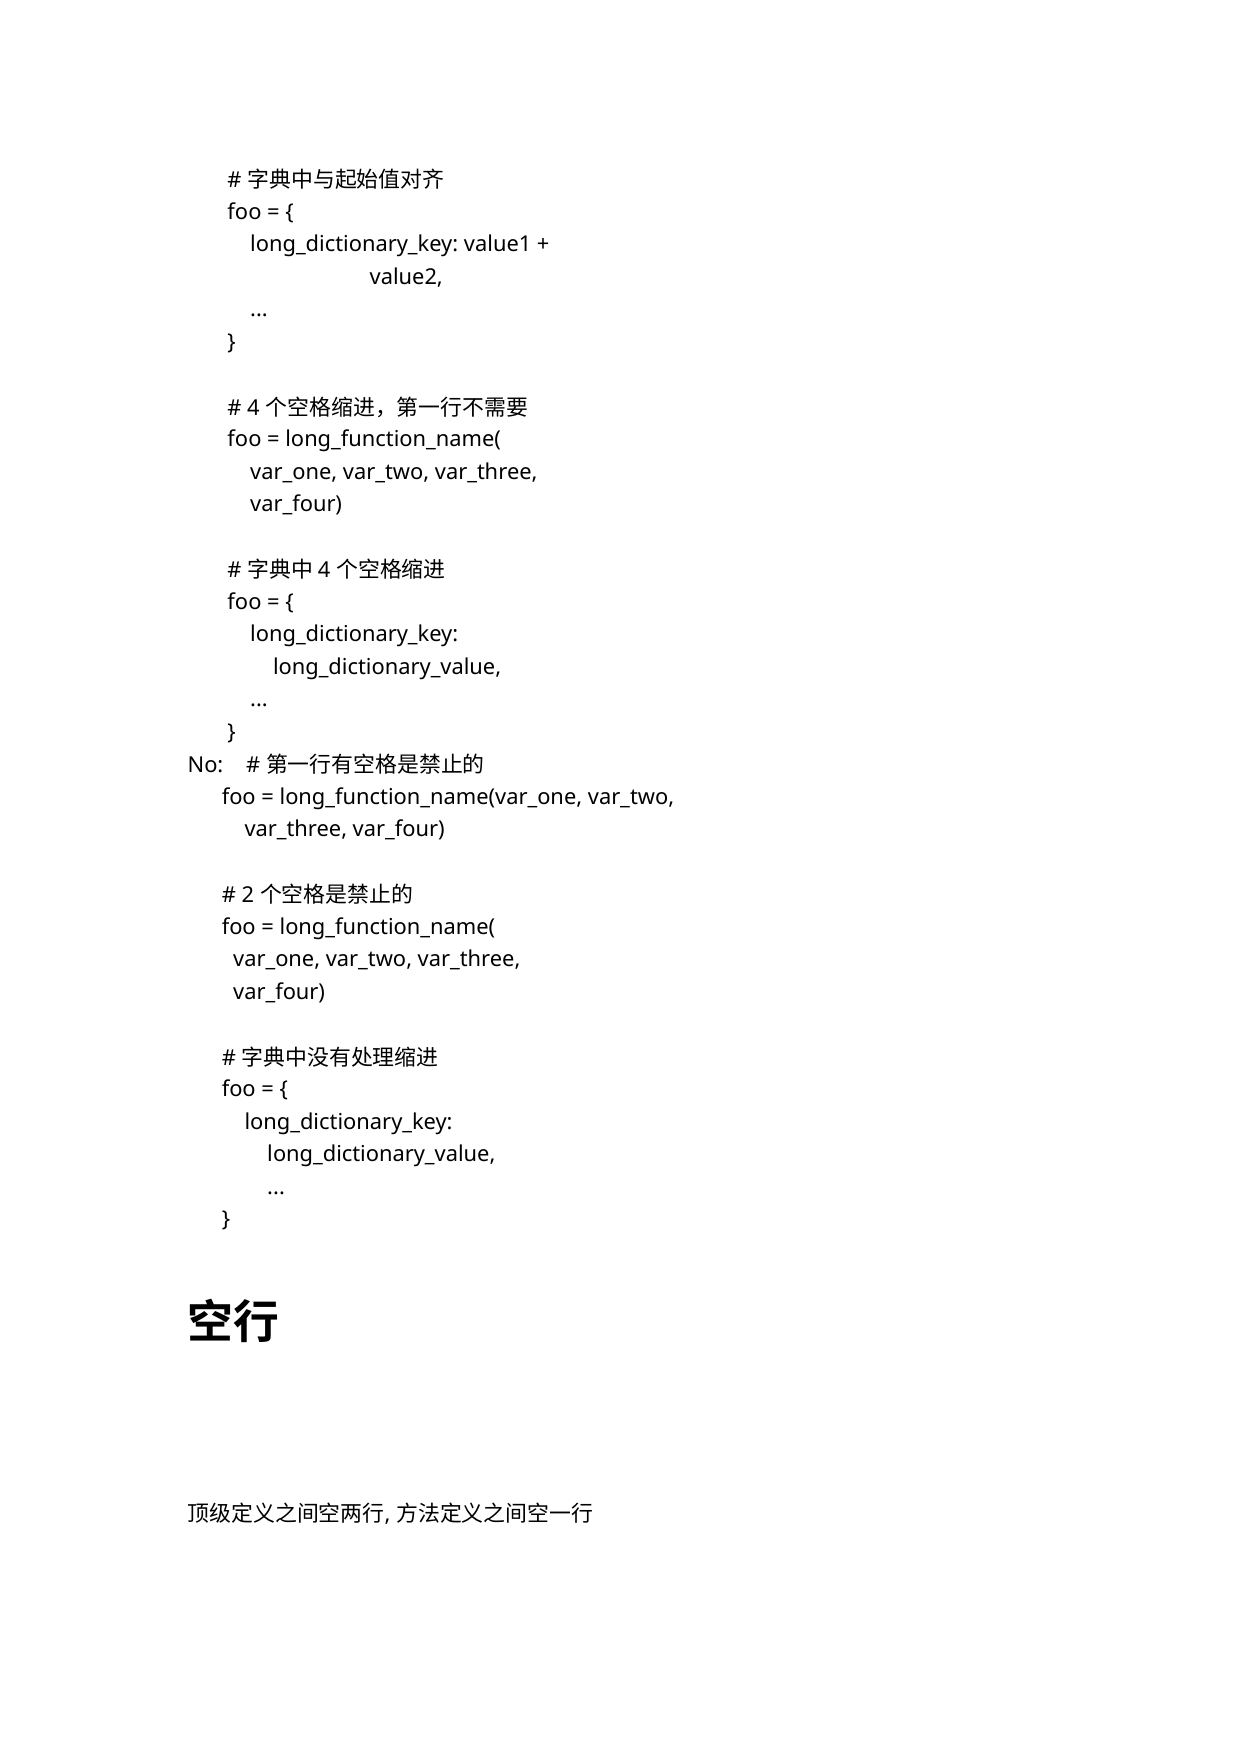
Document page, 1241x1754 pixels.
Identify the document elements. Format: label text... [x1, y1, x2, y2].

text foo = long_function_name( [187, 422, 1053, 454]
text foo = long_function_name( [187, 909, 1053, 942]
text long_dictionary_value, [187, 1137, 1053, 1169]
text long_dictionary_key: [187, 617, 1053, 649]
text var_four) [187, 487, 1053, 519]
text ... [187, 1169, 1053, 1202]
text foo = { [187, 584, 1053, 617]
text ... [187, 682, 1053, 714]
text } [187, 324, 1053, 357]
text # 4 个空格缩进，第一行不需要 [187, 389, 1053, 422]
text 顶级定义之间空两行, 方法定义之间空一行 [187, 1495, 1053, 1528]
text var_one, var_two, var_three, [187, 454, 1053, 487]
subtitle 空行 [187, 1270, 1053, 1367]
text long_dictionary_key: [187, 1104, 1053, 1137]
text foo = long_function_name(var_one, var_two, [187, 779, 1053, 812]
text foo = { [187, 1072, 1053, 1104]
text # 字典中没有处理缩进 [187, 1039, 1053, 1072]
text # 2 个空格是禁止的 [187, 877, 1053, 909]
text ... [187, 292, 1053, 324]
text # 字典中与起始值对齐 [187, 162, 1053, 194]
text var_three, var_four) [187, 812, 1053, 844]
text long_dictionary_value, [187, 649, 1053, 682]
text # 字典中 4 个空格缩进 [187, 552, 1053, 584]
text long_dictionary_key: value1 + [187, 227, 1053, 259]
text } [187, 1202, 1053, 1234]
text No: # 第一行有空格是禁止的 [187, 747, 1053, 779]
text var_one, var_two, var_three, [187, 942, 1053, 974]
text value2, [187, 259, 1053, 292]
text var_four) [187, 974, 1053, 1007]
text foo = { [187, 194, 1053, 227]
text } [187, 714, 1053, 747]
